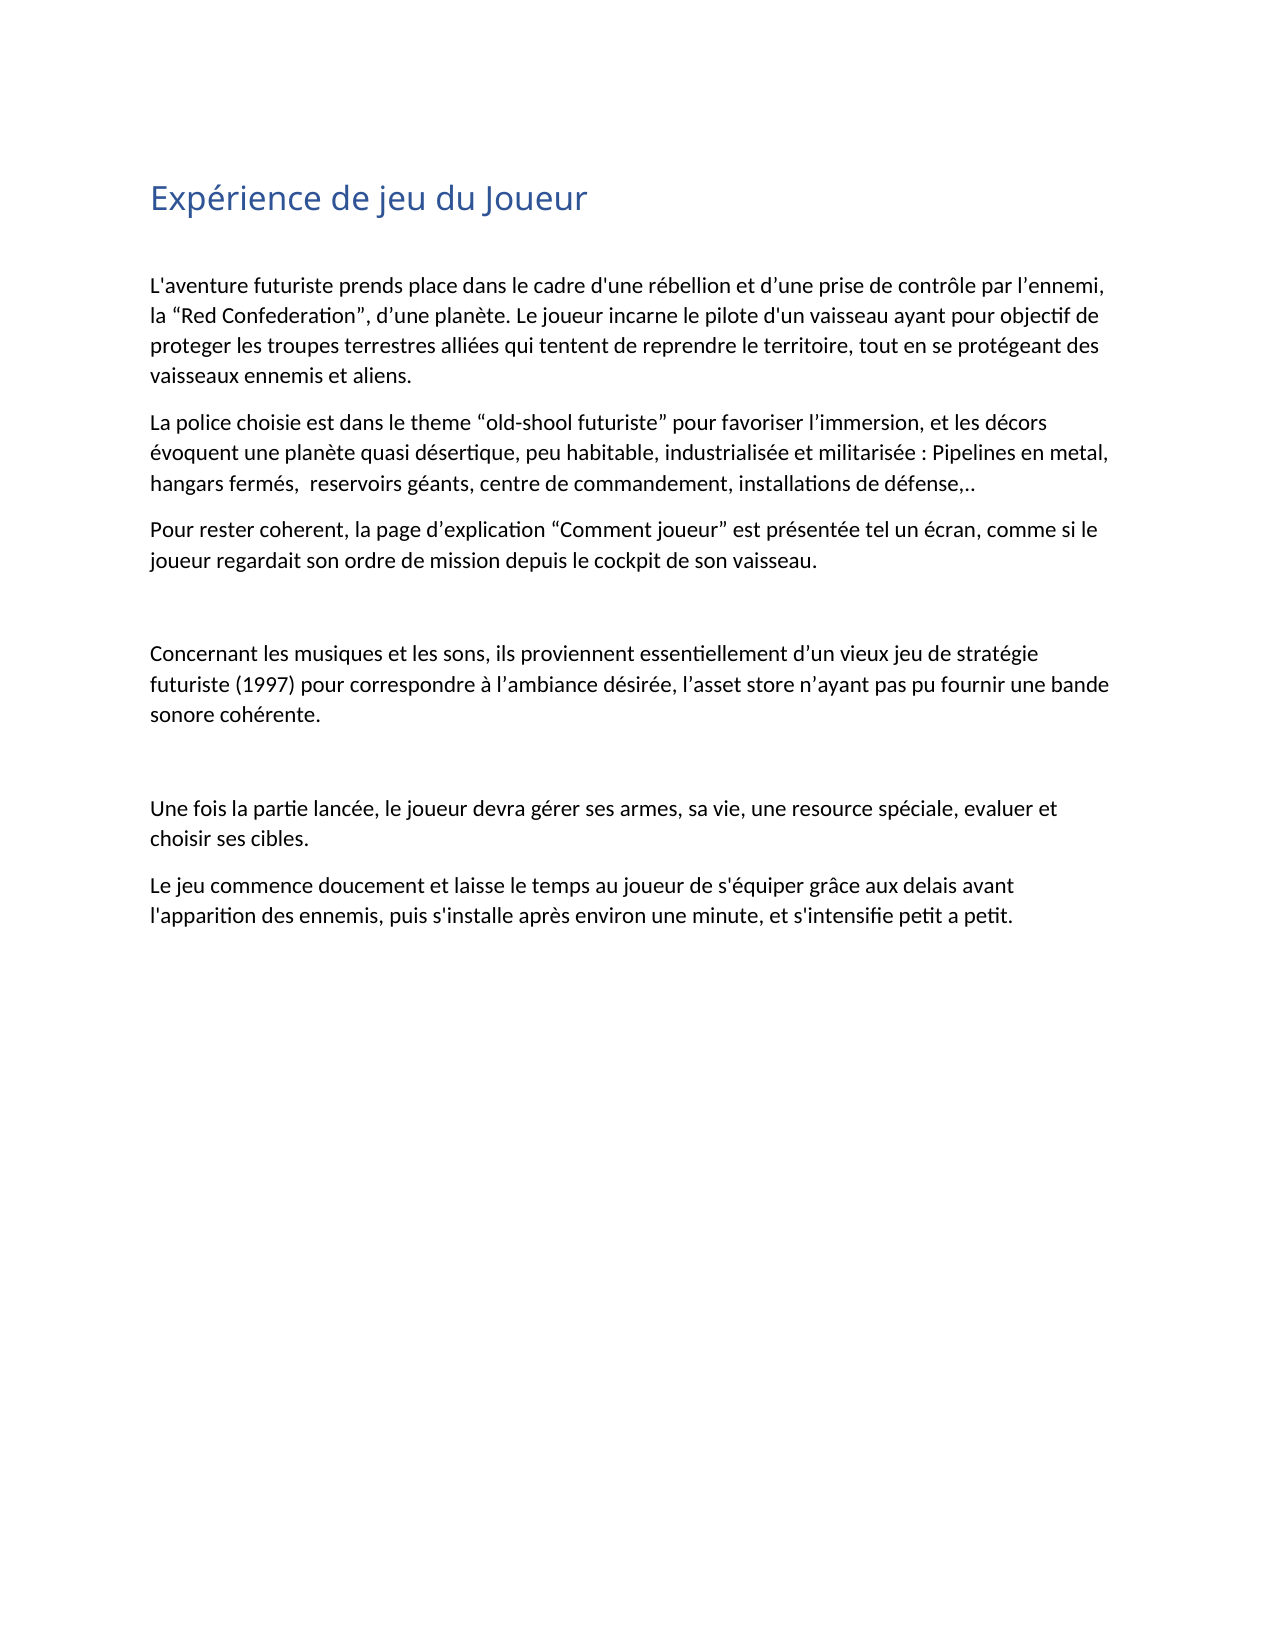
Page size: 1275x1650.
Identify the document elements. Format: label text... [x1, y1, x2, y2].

text Une fois la partie lancée, le joueur devra gérer ses armes, sa vie, une resource spéciale, evaluer et choisir ses cibles. [150, 794, 1125, 852]
text La police choisie est dans le theme “old-shool futuriste” pour favoriser l’immersion, et les décors évoquent une planète quasi désertique, peu habitable, industrialisée et militarisée : Pipelines en metal, hangars fermés, reservoirs géants, centre de commandement, installations de défense,.. [150, 408, 1125, 497]
text Concernant les musiques et les sons, ils proviennent essentiellement d’un vieux jeu de stratégie futuriste (1997) pour correspondre à l’ambiance désirée, l’asset store n’ayant pas pu fournir une bande sonore cohérente. [150, 639, 1125, 728]
text Le jeu commence doucement et laisse le temps au joueur de s'équiper grâce aux delais avant l'apparition des ennemis, puis s'installe après environ une minute, et s'intensifie petit a petit. [150, 871, 1125, 929]
text Pour rester coherent, la page d’explication “Comment joueur” est présentée tel un écran, comme si le joueur regardait son ordre de mission depuis le cockpit de son vaisseau. [150, 516, 1125, 574]
text L'aventure futuriste prends place dans le cadre d'une rébellion et d’une prise de contrôle par l’ennemi, la “Red Confederation”, d’une planète. Le joueur incarne le pilote d'un vaisseau ayant pour objectif de proteger les troupes terrestres alliées qui tentent de reprendre le territoire, tout en se protégeant des vaisseaux ennemis et aliens. [150, 271, 1125, 389]
subtitle Expérience de jeu du Joueur [150, 175, 1125, 220]
